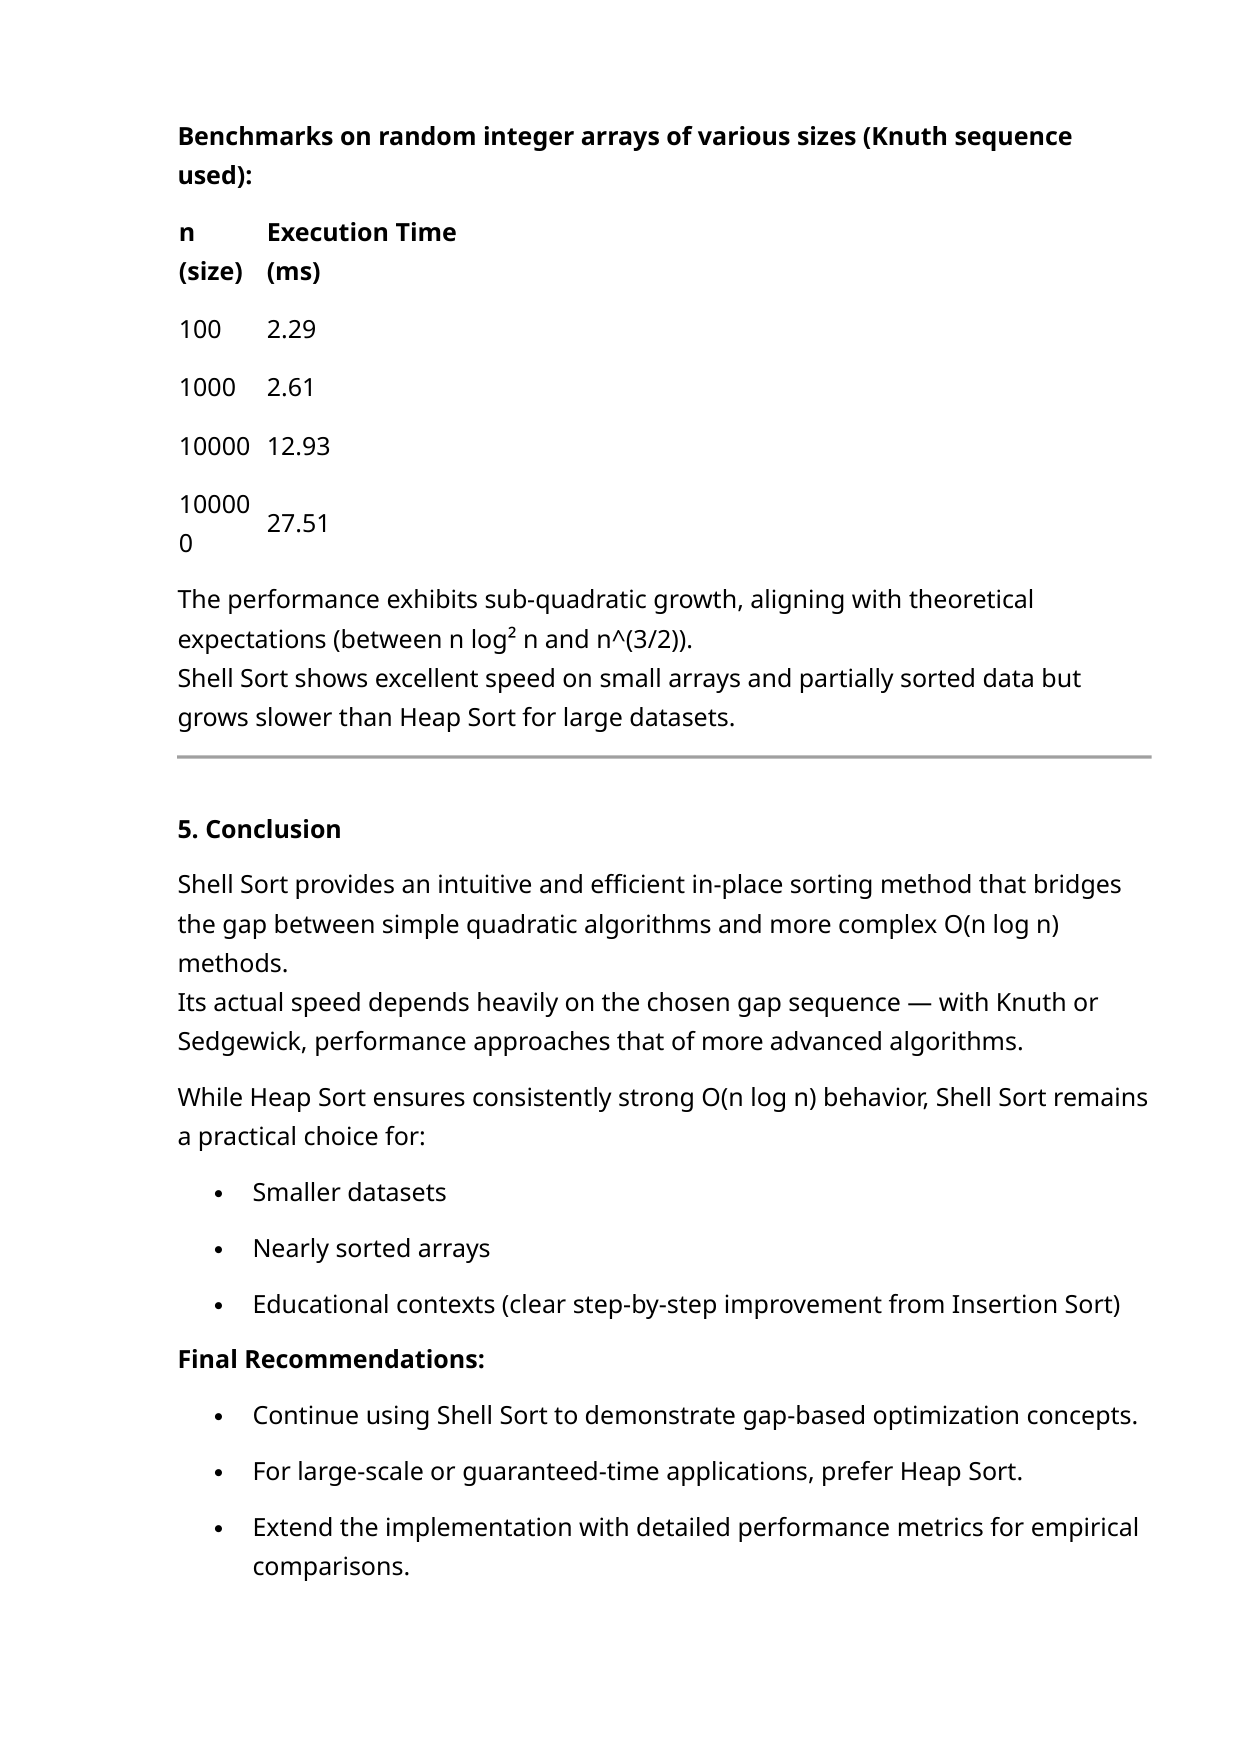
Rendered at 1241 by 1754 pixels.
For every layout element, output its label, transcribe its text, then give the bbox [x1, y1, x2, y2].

table_cell 100 [177, 310, 265, 368]
text Final Recommendations: [177, 1342, 1152, 1376]
table_cell 2.29 [265, 310, 501, 368]
text While Heap Sort ensures consistently strong O(n log n) behavior, Shell Sort remains a practical choice for: [177, 1079, 1152, 1153]
list Smaller datasets [215, 1174, 1152, 1209]
list Continue using Shell Sort to demonstrate gap-based optimization concepts. [215, 1398, 1152, 1432]
table_cell 12.93 [265, 427, 501, 485]
list Educational contexts (clear step-by-step improvement from Insertion Sort) [215, 1286, 1152, 1320]
table_header Execution Time (ms) [265, 213, 501, 310]
table_cell 10000 [177, 427, 265, 485]
table_cell 2.61 [265, 369, 501, 427]
text Benchmarks on random integer arrays of various sizes (Knuth sequence used): [177, 118, 1152, 191]
table_cell 100000 [177, 485, 265, 582]
text Shell Sort provides an intuitive and efficient in-place sorting method that bridges the gap between simple quadratic algorithms and more complex O(n log n) methods. Its actual speed depends heavily on the chosen gap sequence — with Knuth or Sedgewick, performance approaches that of more advanced algorithms. [177, 867, 1152, 1058]
text 5. Conclusion [177, 811, 1152, 845]
list Extend the implementation with detailed performance metrics for empirical comparisons. [215, 1509, 1152, 1583]
table_cell 1000 [177, 369, 265, 427]
list For large-scale or guaranteed-time applications, prefer Heap Sort. [215, 1454, 1152, 1488]
table_cell 27.51 [265, 485, 501, 582]
list Nearly sorted arrays [215, 1230, 1152, 1264]
table_header n (size) [177, 213, 265, 310]
text The performance exhibits sub-quadratic growth, aligning with theoretical expectations (between n log² n and n^(3/2)). Shell Sort shows excellent speed on small arrays and partially sorted data but grows slower than Heap Sort for large datasets. [177, 582, 1152, 734]
